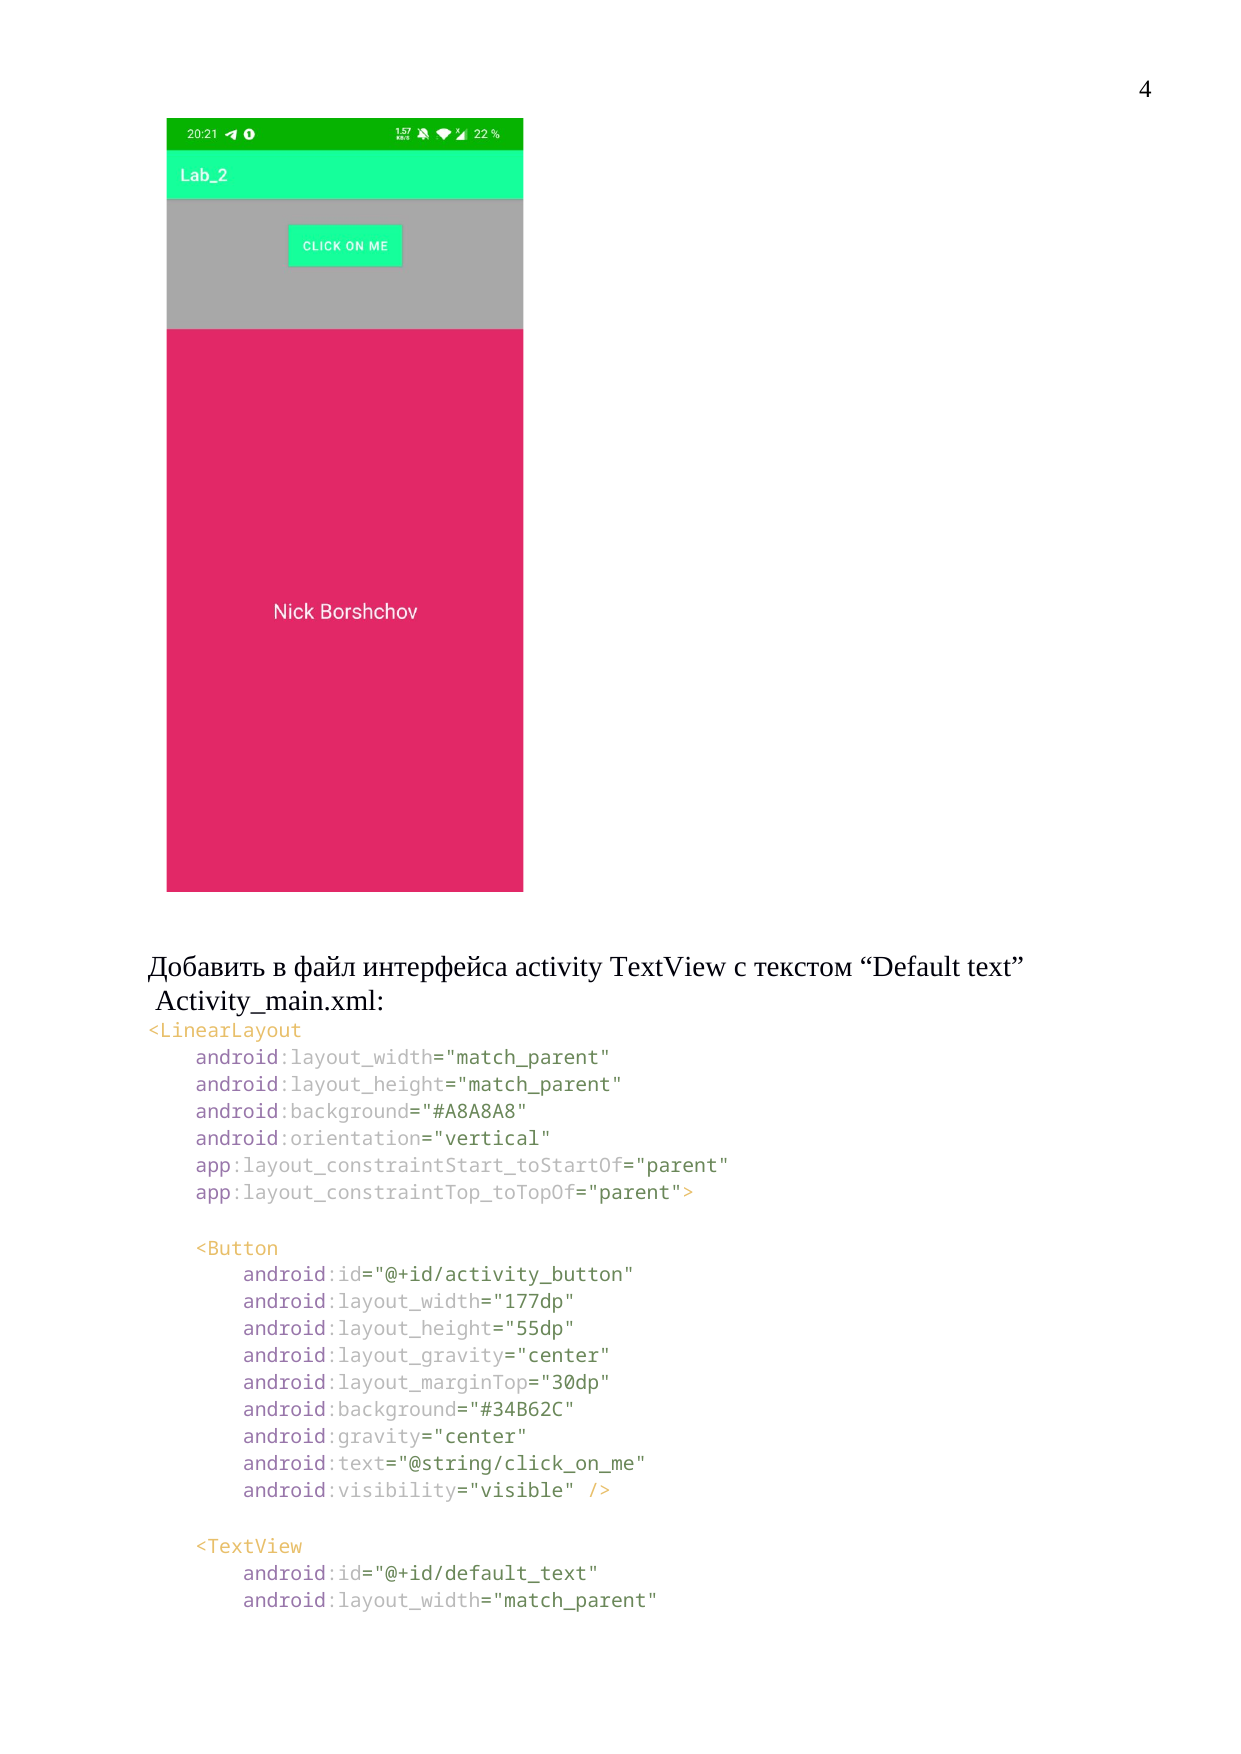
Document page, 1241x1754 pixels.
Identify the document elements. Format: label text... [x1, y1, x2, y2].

text Activity_main.xml: [148, 983, 1152, 1016]
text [148, 1016, 1152, 1613]
text Добавить в файл интерфейса activity TextView с текстом “Default text” [148, 949, 1152, 983]
